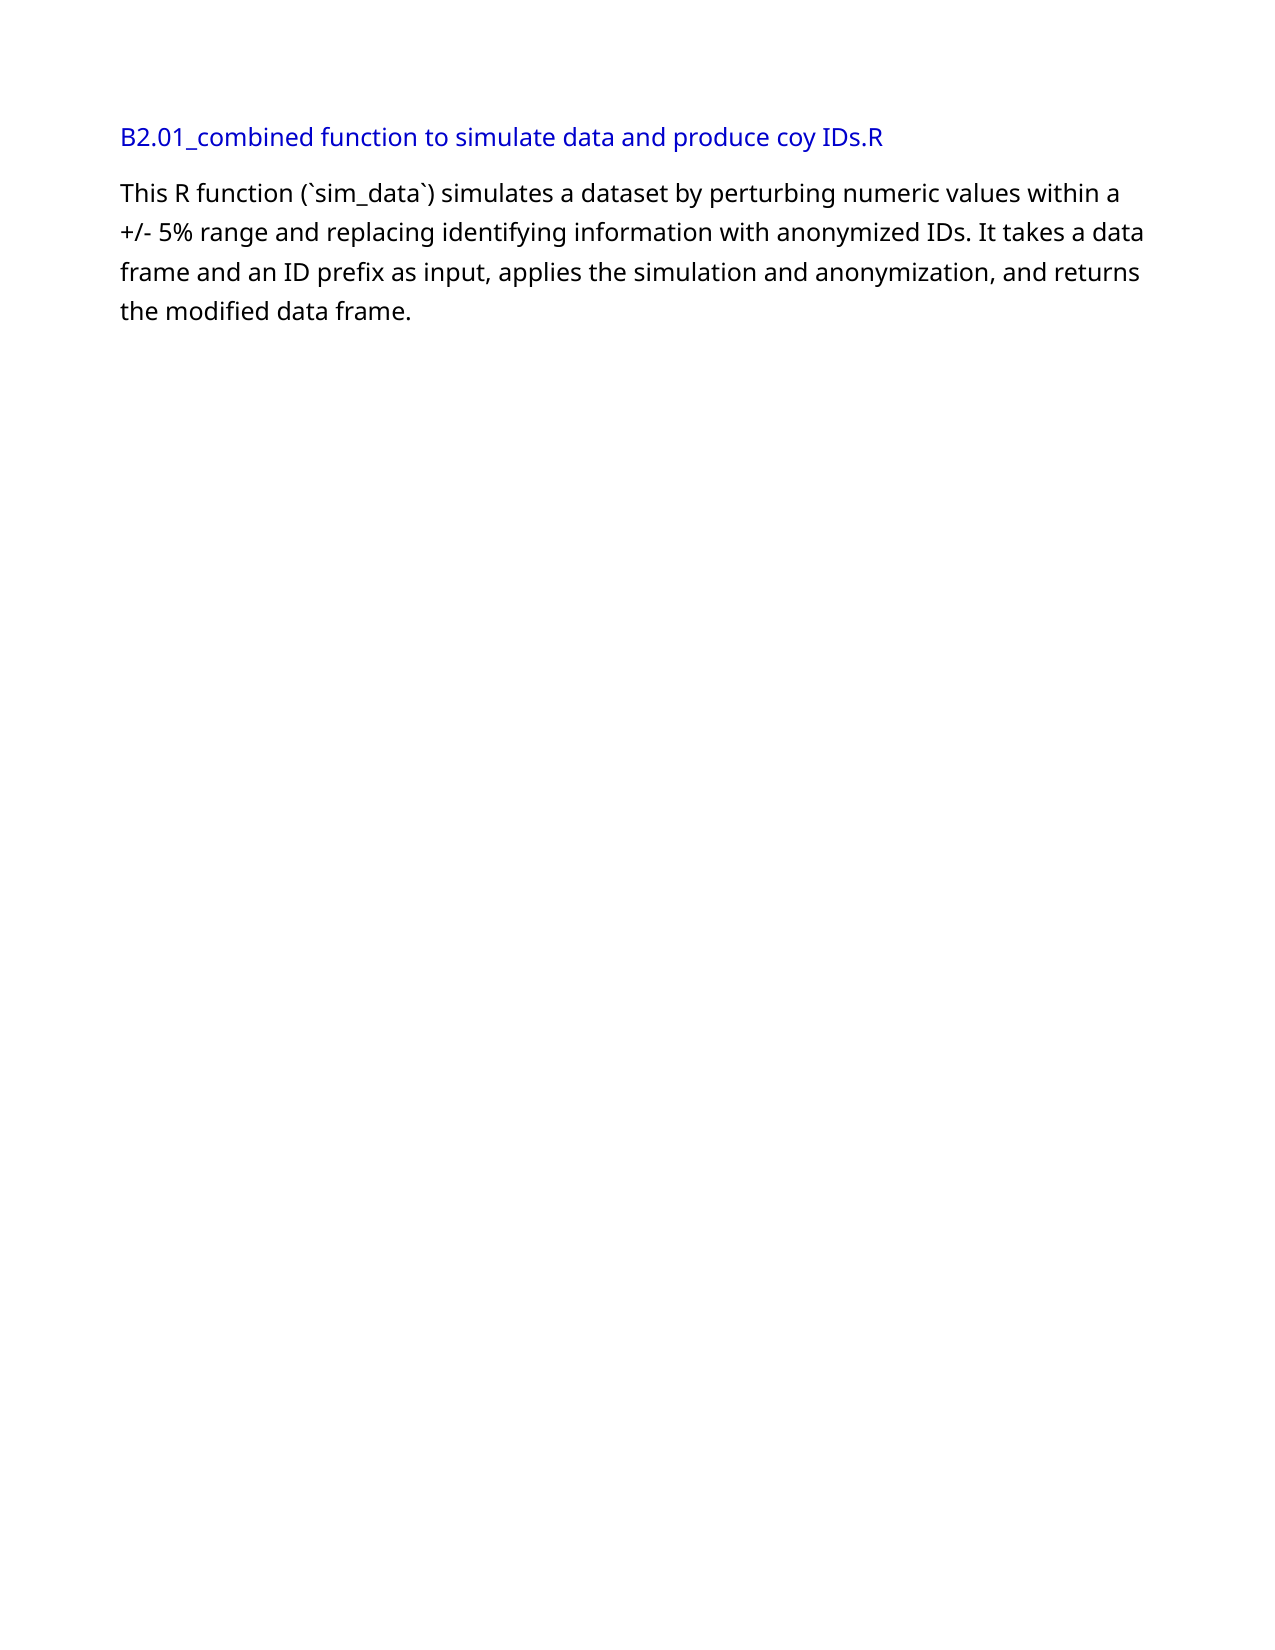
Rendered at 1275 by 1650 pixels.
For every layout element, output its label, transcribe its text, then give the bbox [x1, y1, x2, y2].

text B2.01_combined function to simulate data and produce coy IDs.R [120, 120, 1155, 154]
text This R function (`sim_data`) simulates a dataset by perturbing numeric values within a +/- 5% range and replacing identifying information with anonymized IDs. It takes a data frame and an ID prefix as input, applies the simulation and anonymization, and returns the modified data frame. [120, 176, 1155, 327]
